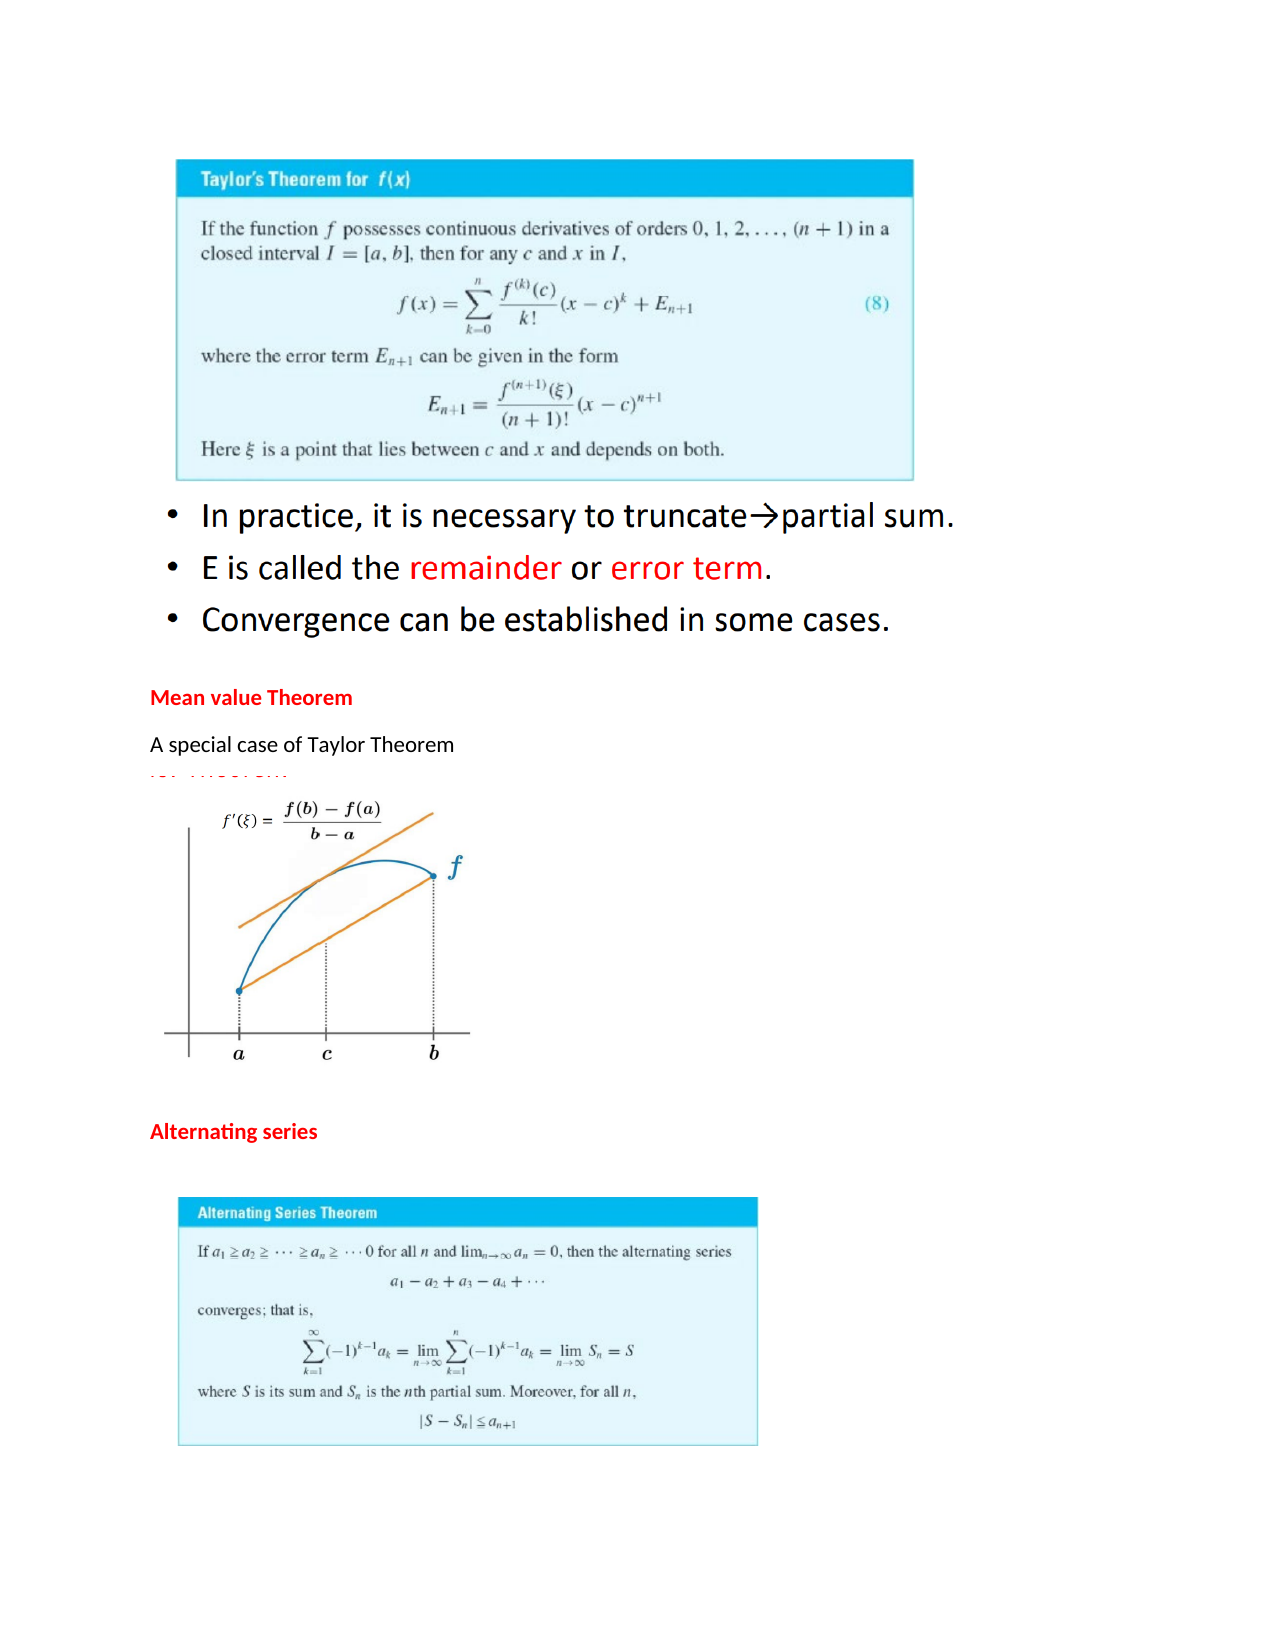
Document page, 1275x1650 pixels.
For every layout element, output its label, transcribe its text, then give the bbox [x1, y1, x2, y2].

picture [150, 150, 985, 664]
text A special case of Taylor Theorem [150, 730, 1125, 758]
picture [150, 1164, 808, 1468]
picture [150, 776, 486, 1099]
text Alternating series [150, 1117, 1125, 1146]
text Mean value Theorem [150, 683, 1125, 711]
